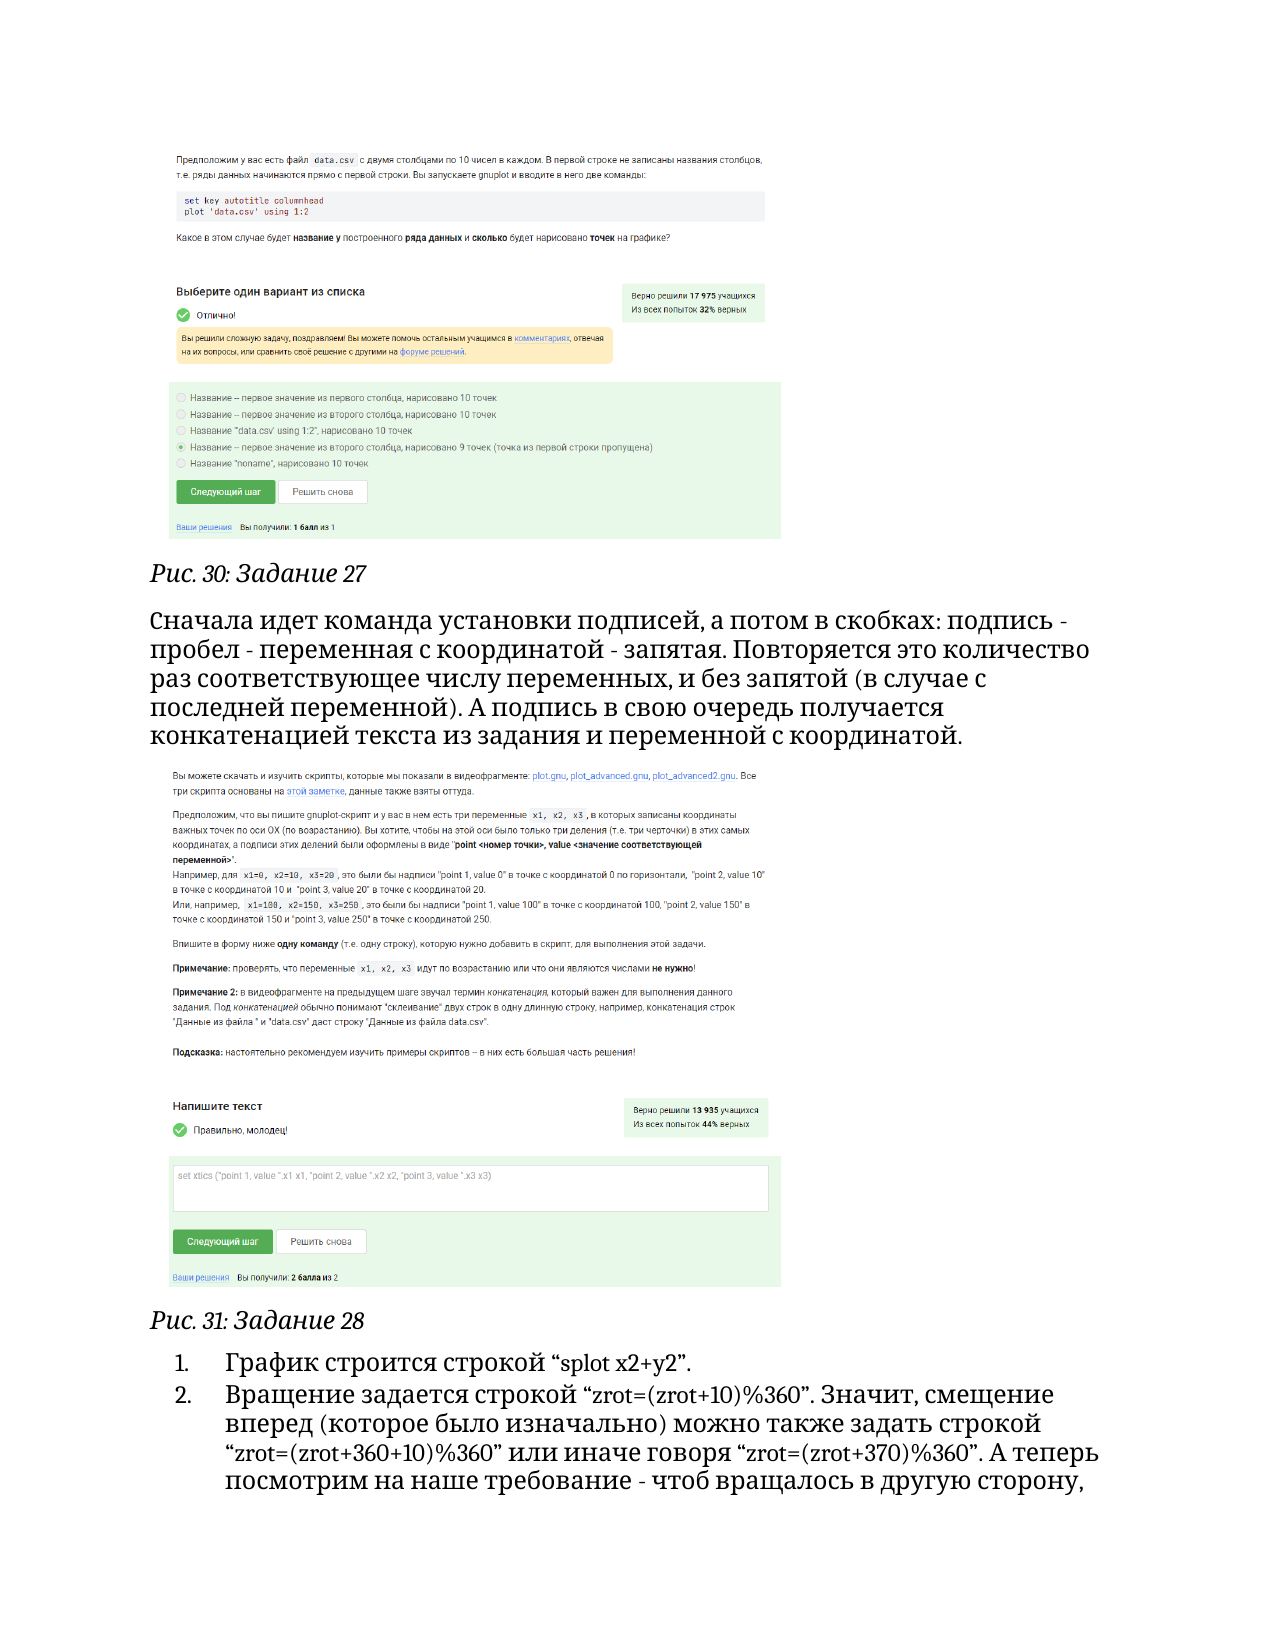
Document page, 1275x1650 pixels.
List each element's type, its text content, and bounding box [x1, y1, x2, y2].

picture [168, 150, 782, 539]
list График строится строкой “splot x2+y2”. [175, 1348, 1125, 1377]
picture [168, 769, 782, 1287]
text Рис. 30: Задание 27 [150, 560, 1125, 588]
text Рис. 31: Задание 28 [150, 1307, 1125, 1336]
text Cначала идет команда установки подписей, а потом в скобках: подпись - пробел - переменная с координатой - запятая. Повторяется это количество раз соответствующее числу переменных, и без запятой (в случае с последней переменной). А подпись в свою очередь получается конкатенацией текста из задания и переменной с координатой. [150, 607, 1125, 751]
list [175, 1381, 1125, 1496]
